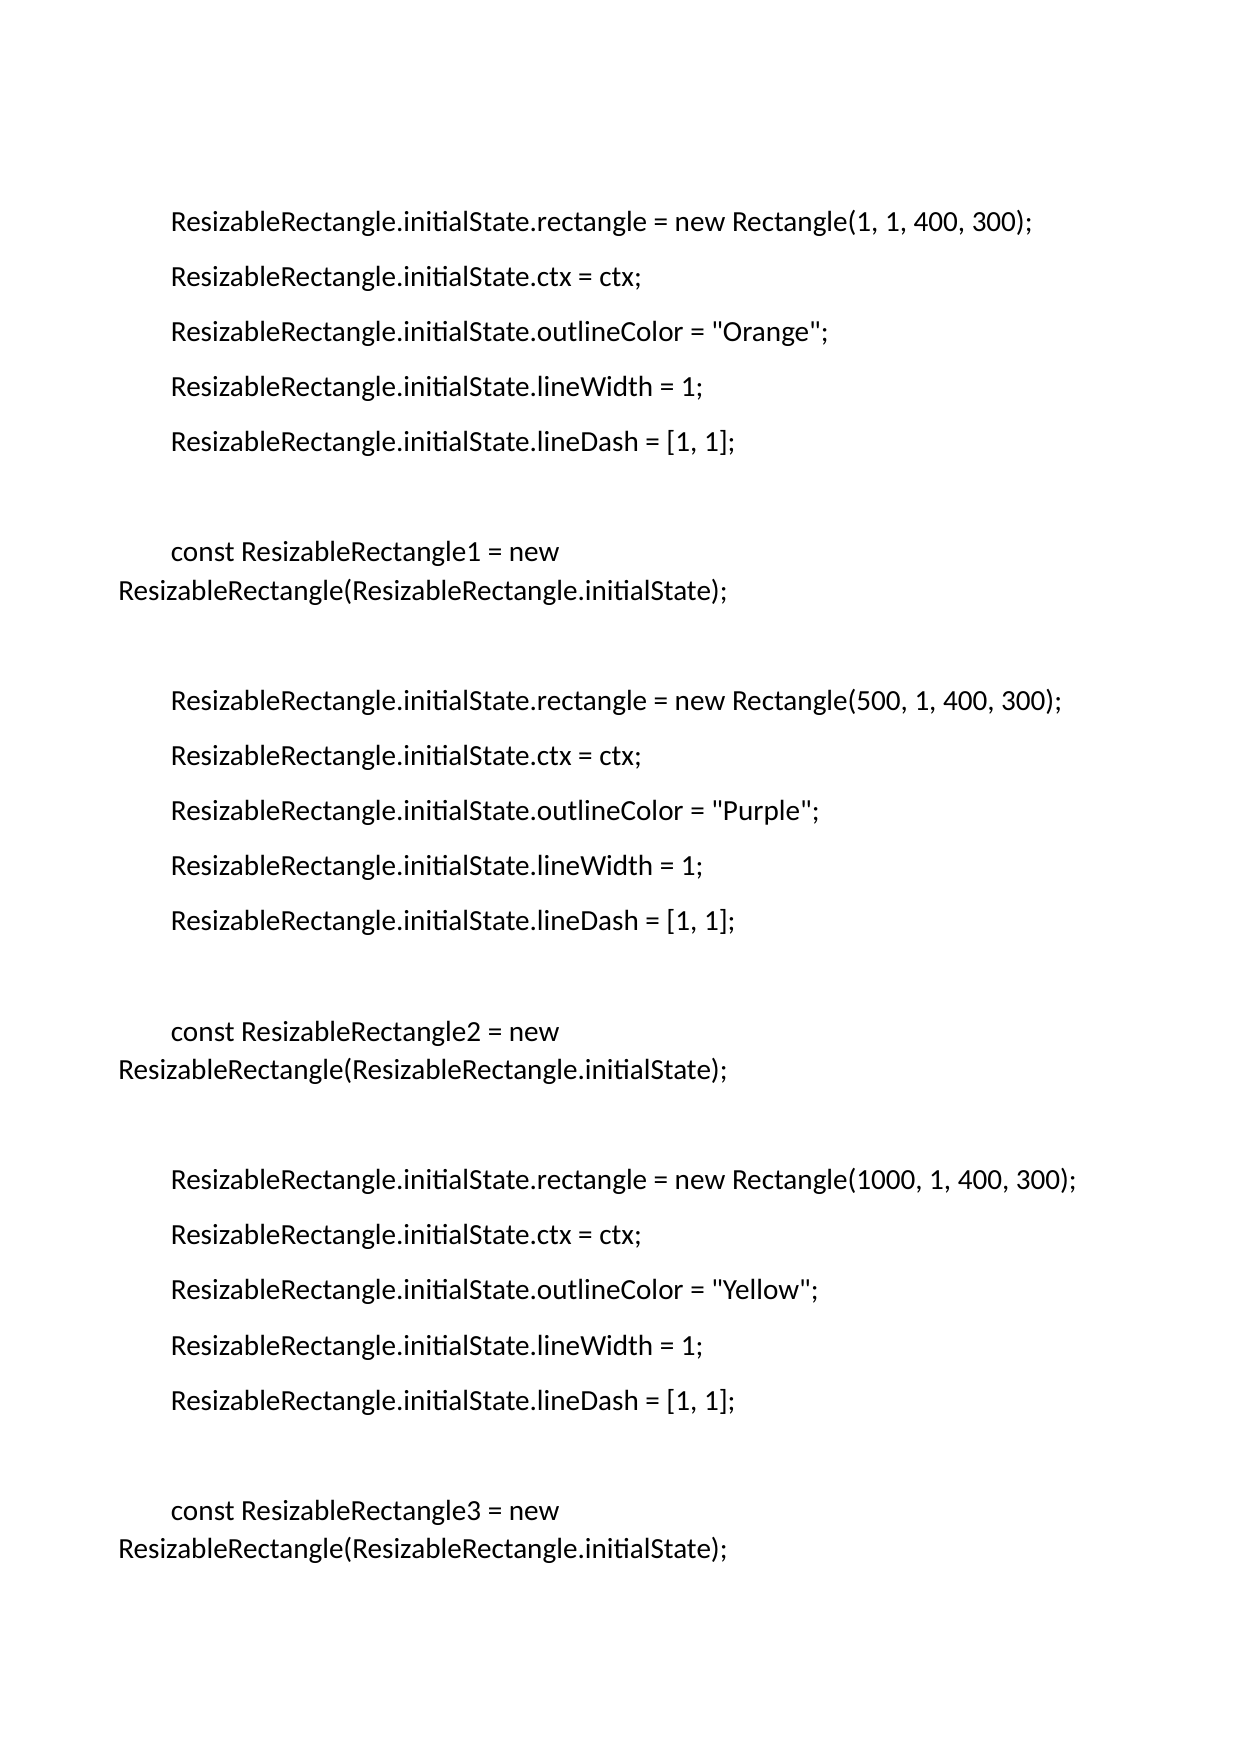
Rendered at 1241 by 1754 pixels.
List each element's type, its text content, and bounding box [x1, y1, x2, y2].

text ResizableRectangle.initialState.outlineColor = "Yellow"; [118, 1271, 1122, 1307]
text ResizableRectangle.initialState.lineDash = [1, 1]; [118, 423, 1122, 459]
text const ResizableRectangle2 = new ResizableRectangle(ResizableRectangle.initialState); [118, 1013, 1122, 1087]
text ResizableRectangle.initialState.lineWidth = 1; [118, 1327, 1122, 1362]
text ResizableRectangle.initialState.lineDash = [1, 1]; [118, 902, 1122, 938]
text ResizableRectangle.initialState.ctx = ctx; [118, 737, 1122, 773]
text ResizableRectangle.initialState.rectangle = new Rectangle(1000, 1, 400, 300); [118, 1161, 1122, 1197]
text ResizableRectangle.initialState.outlineColor = "Orange"; [118, 313, 1122, 348]
text ResizableRectangle.initialState.outlineColor = "Purple"; [118, 792, 1122, 828]
text ResizableRectangle.initialState.lineWidth = 1; [118, 368, 1122, 404]
text ResizableRectangle.initialState.rectangle = new Rectangle(1, 1, 400, 300); [118, 203, 1122, 238]
text ResizableRectangle.initialState.rectangle = new Rectangle(500, 1, 400, 300); [118, 682, 1122, 718]
text ResizableRectangle.initialState.lineDash = [1, 1]; [118, 1382, 1122, 1417]
text const ResizableRectangle3 = new ResizableRectangle(ResizableRectangle.initialState); [118, 1492, 1122, 1566]
text ResizableRectangle.initialState.lineWidth = 1; [118, 847, 1122, 883]
text ResizableRectangle.initialState.ctx = ctx; [118, 1216, 1122, 1252]
text ResizableRectangle.initialState.ctx = ctx; [118, 258, 1122, 293]
text const ResizableRectangle1 = new ResizableRectangle(ResizableRectangle.initialState); [118, 533, 1122, 607]
